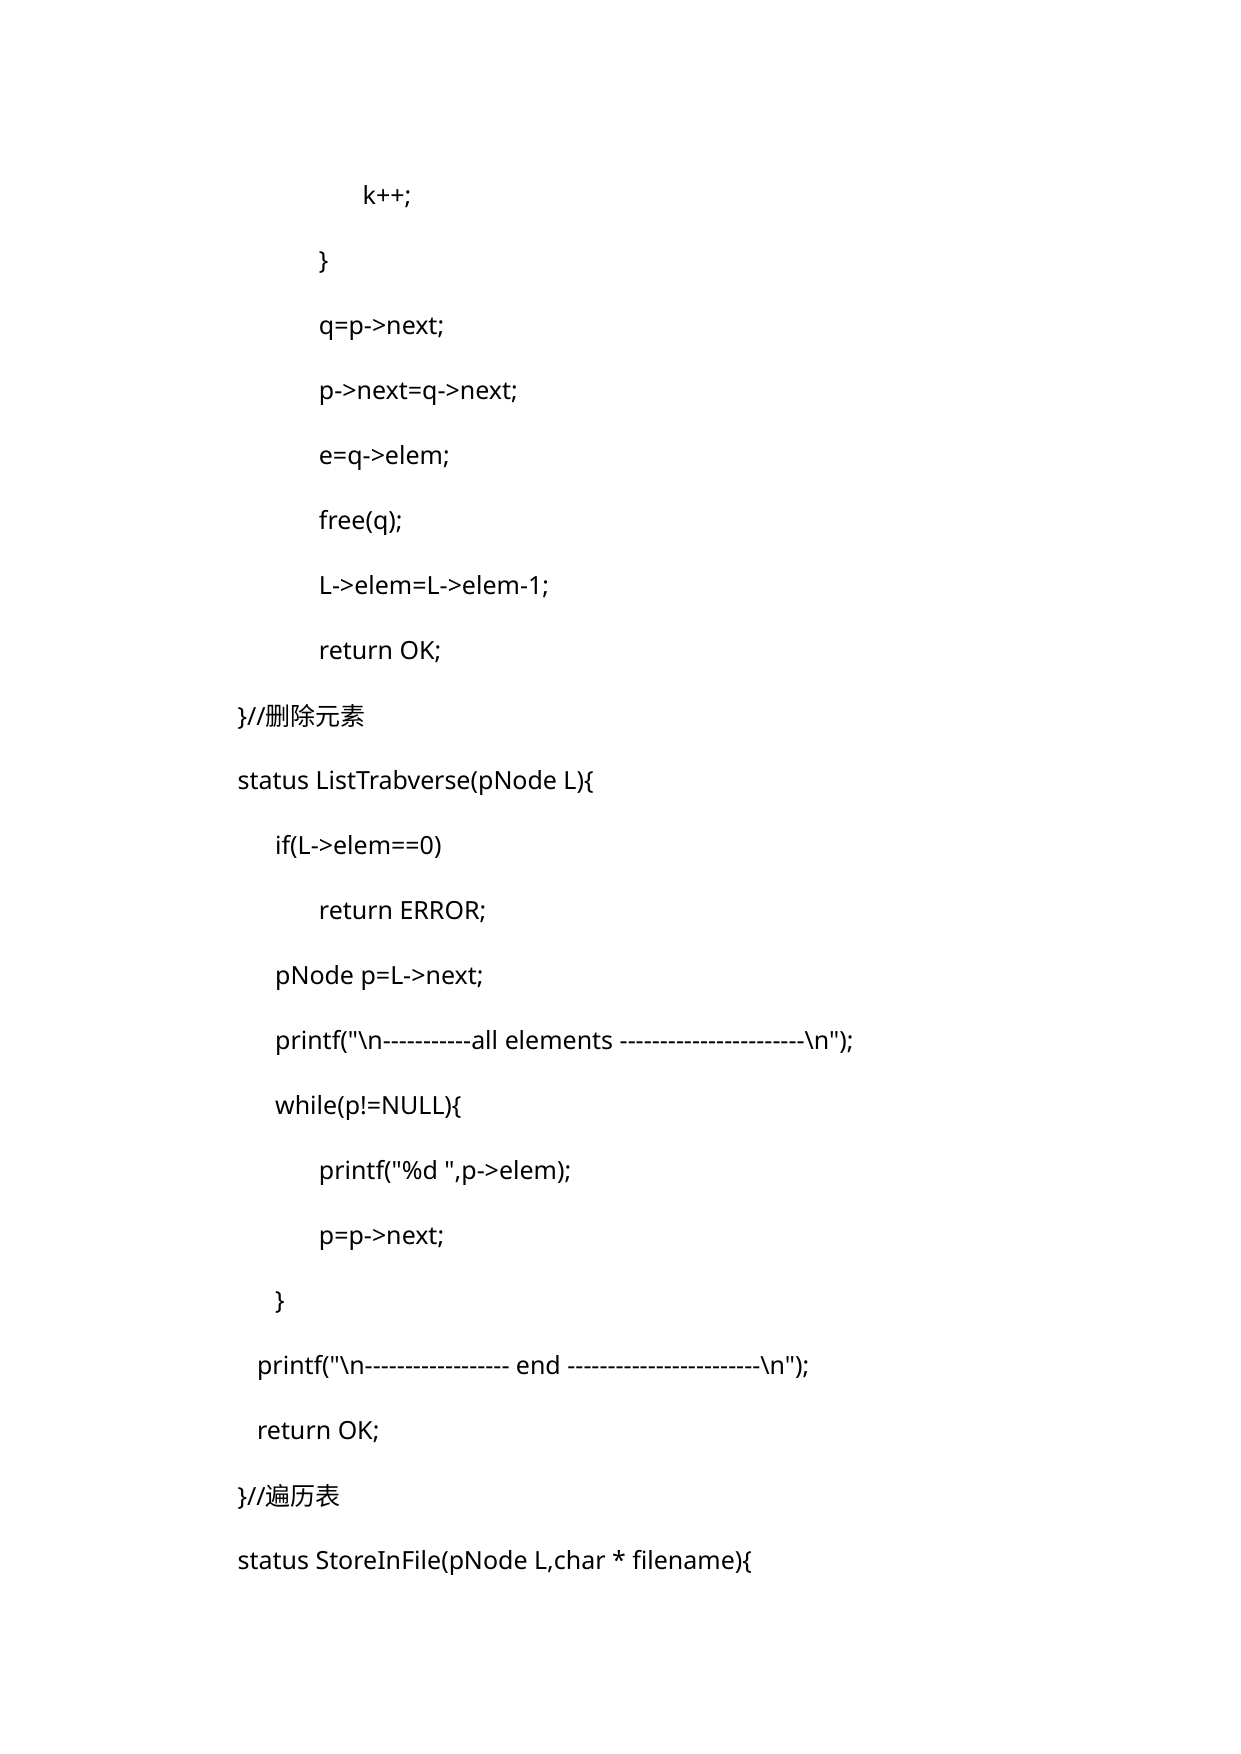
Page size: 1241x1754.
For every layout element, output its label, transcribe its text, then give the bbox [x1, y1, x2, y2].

text printf("%d ",p->elem); [187, 1137, 1053, 1202]
text p->next=q->next; [187, 357, 1053, 422]
text } [187, 1267, 1053, 1332]
text e=q->elem; [187, 422, 1053, 487]
text L->elem=L->elem-1; [187, 552, 1053, 617]
text return OK; [187, 1397, 1053, 1462]
text } [187, 227, 1053, 292]
text printf("\n------------------ end ------------------------\n"); [187, 1332, 1053, 1397]
text p=p->next; [187, 1202, 1053, 1267]
text return OK; [187, 617, 1053, 682]
text printf("\n-----------all elements -----------------------\n"); [187, 1007, 1053, 1072]
text free(q); [187, 487, 1053, 552]
text status StoreInFile(pNode L,char * filename){ [187, 1527, 1053, 1592]
text }//遍历表 [187, 1462, 1053, 1527]
text while(p!=NULL){ [187, 1072, 1053, 1137]
text q=p->next; [187, 292, 1053, 357]
text return ERROR; [187, 877, 1053, 942]
text status ListTrabverse(pNode L){ [187, 747, 1053, 812]
text if(L->elem==0) [187, 812, 1053, 877]
text pNode p=L->next; [187, 942, 1053, 1007]
text k++; [187, 162, 1053, 227]
text }//删除元素 [187, 682, 1053, 747]
